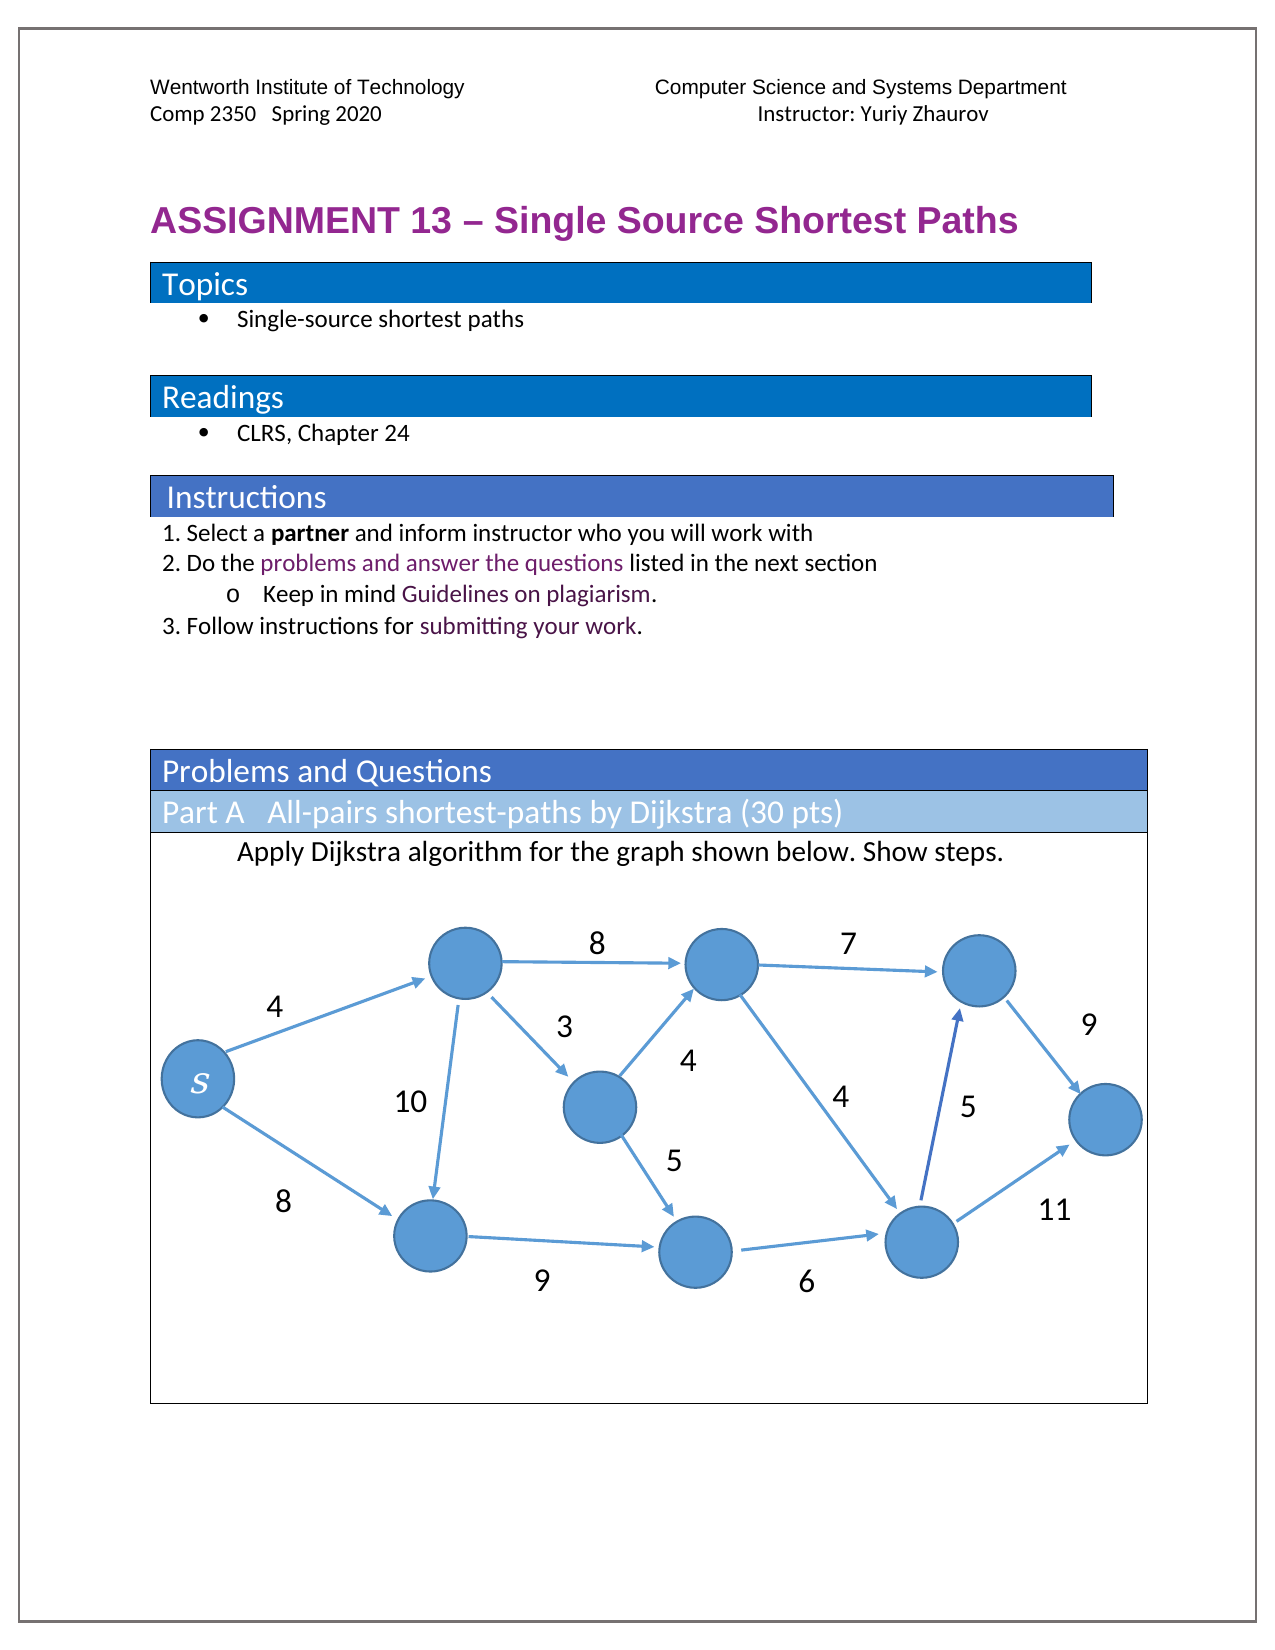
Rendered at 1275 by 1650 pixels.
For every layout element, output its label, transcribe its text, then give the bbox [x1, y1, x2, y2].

table_cell Part A All-pairs shortest-paths by Dijkstra (30 pts) [151, 791, 1147, 832]
table_header Problems and Questions [151, 750, 1147, 790]
table_cell CLRS, Chapter 24 [151, 417, 1091, 475]
table_cell Single-source shortest paths [151, 303, 1091, 375]
table_cell Apply Dijkstra algorithm for the graph shown below. Show steps. [151, 833, 1147, 1403]
table_header Topics [151, 263, 1091, 303]
table_cell Readings [151, 376, 1091, 417]
table_cell 1. Select a partner and inform instructor who you will work with 2. Do the problems and answer the questions listed in the next section Keep in mind Guidelines on plagiarism. 3. Follow instructions for submitting your work. [151, 517, 1113, 718]
text ASSIGNMENT 13 – Single Source Shortest Paths [150, 198, 1125, 241]
table_cell Instructions [151, 476, 1113, 517]
